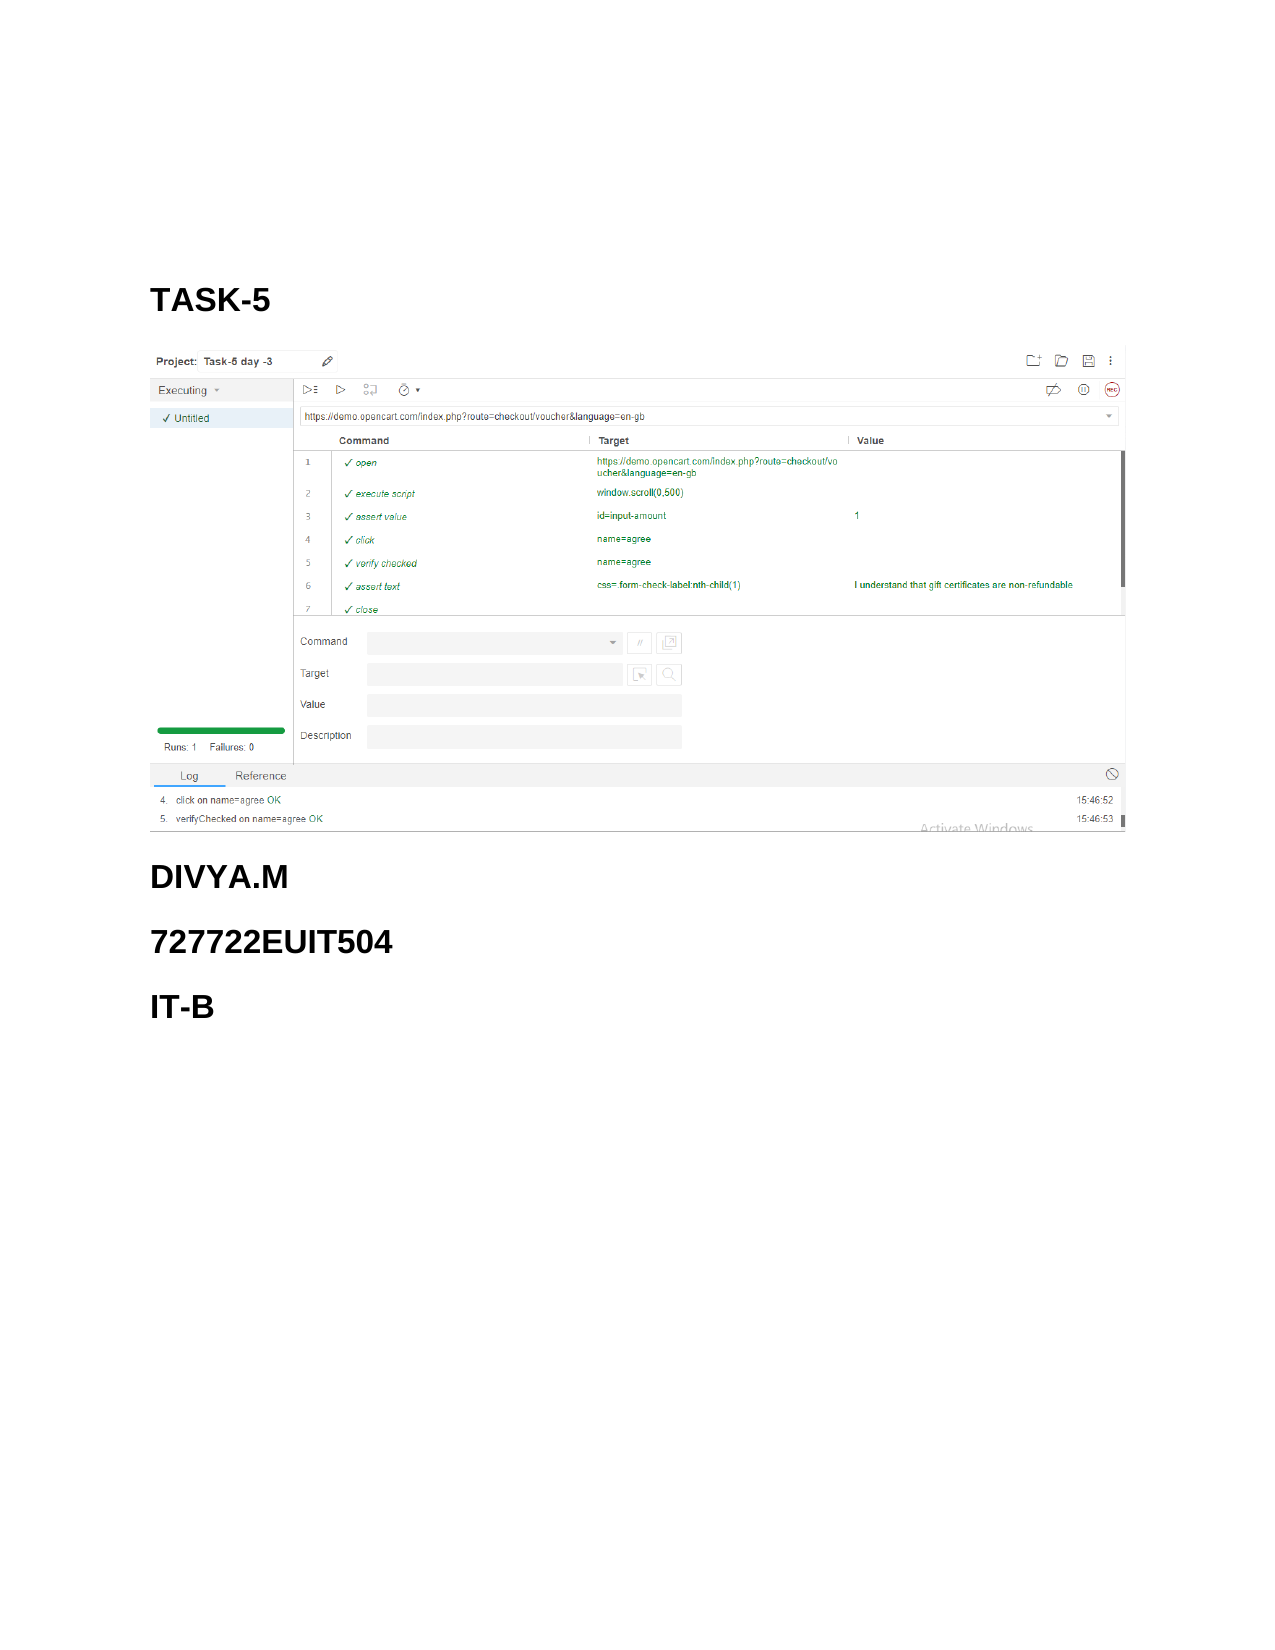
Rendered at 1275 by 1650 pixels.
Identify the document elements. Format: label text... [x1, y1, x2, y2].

text DIVYA.M [150, 857, 1125, 895]
picture [150, 345, 1125, 832]
text 727722EUIT504 [150, 922, 1125, 960]
text IT-B [150, 987, 1125, 1025]
text TASK-5 [150, 280, 1125, 318]
